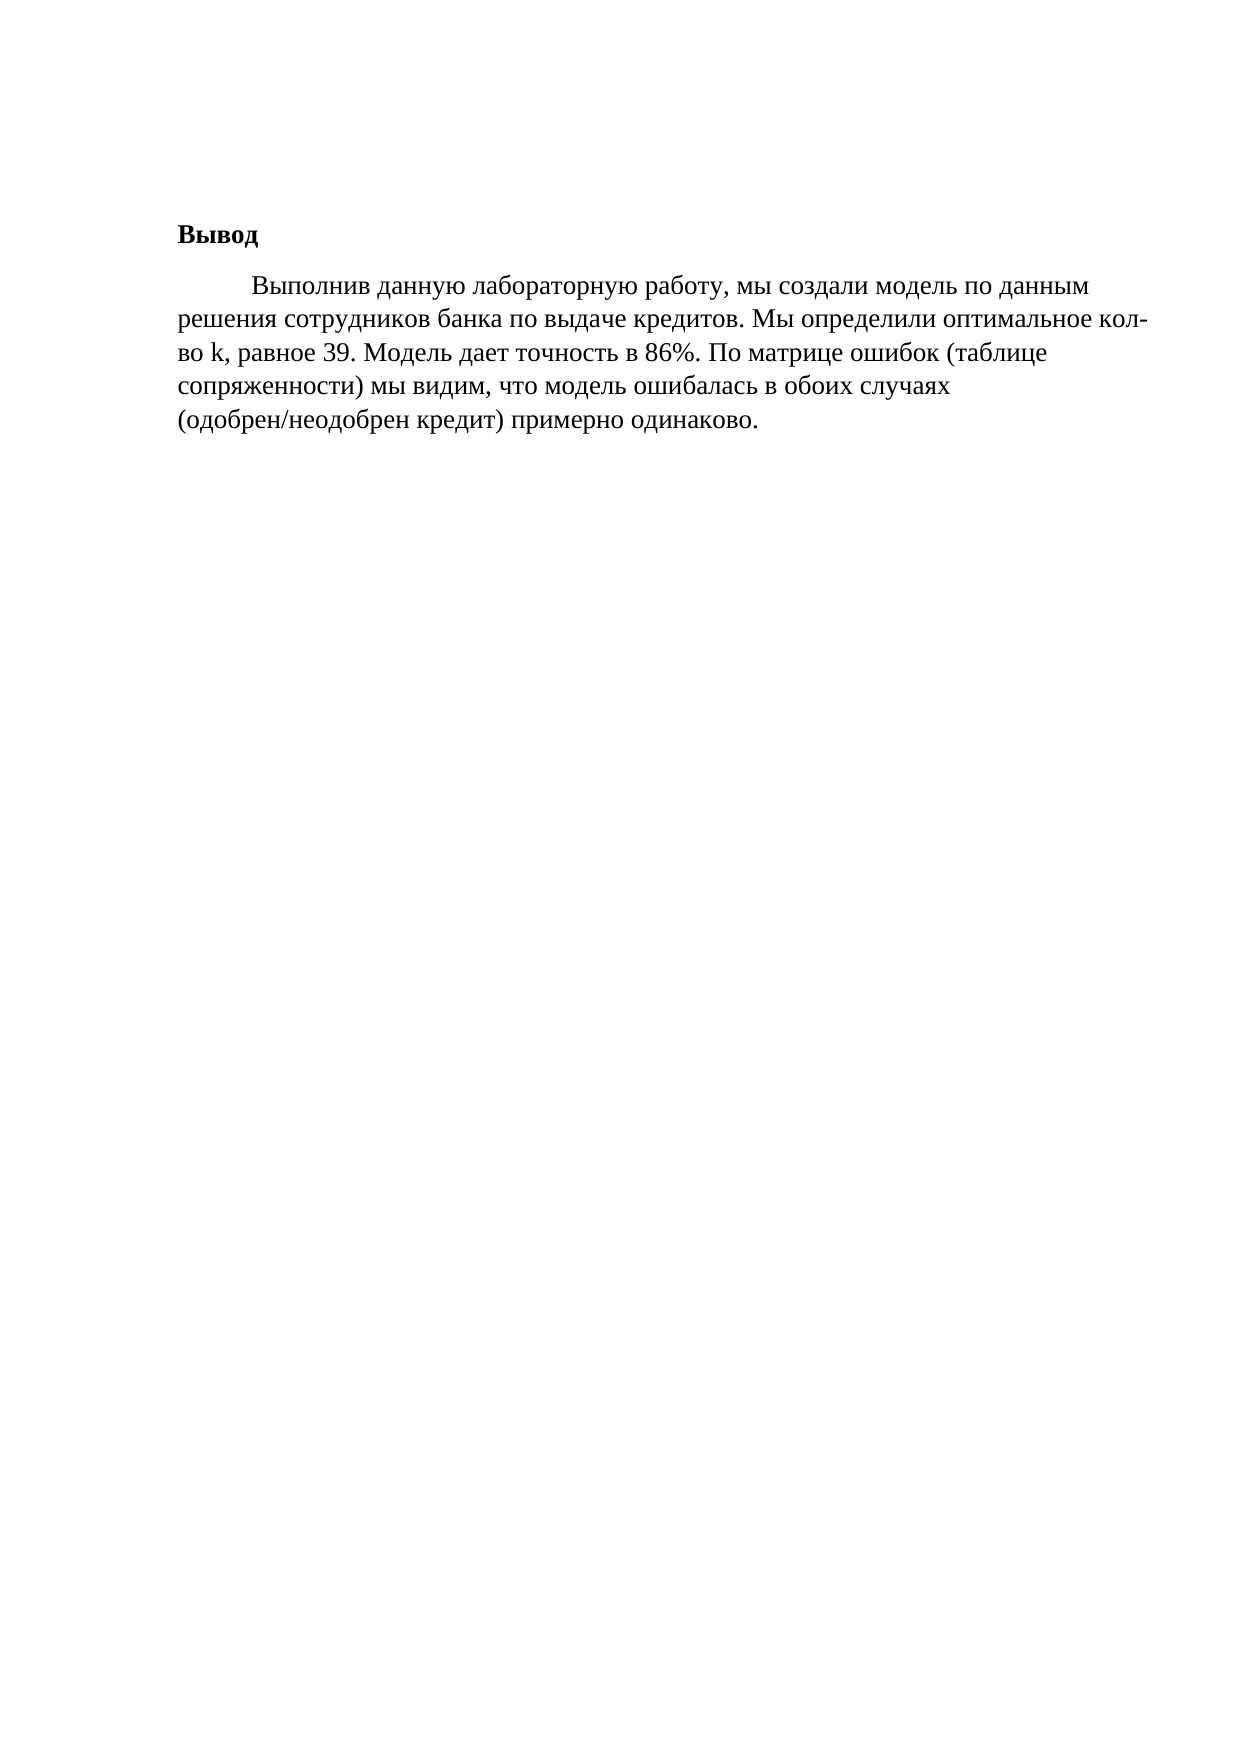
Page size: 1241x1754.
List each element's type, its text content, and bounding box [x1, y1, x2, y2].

text Выполнив данную лабораторную работу, мы создали модель по данным решения сотрудников банка по выдаче кредитов. Мы определили оптимальное кол-во k, равное 39. Модель дает точность в 86%. По матрице ошибок (таблице сопряженности) мы видим, что модель ошибалась в обоих случаях (одобрен/неодобрен кредит) примерно одинаково. [177, 269, 1152, 434]
text Вывод [177, 218, 1152, 250]
